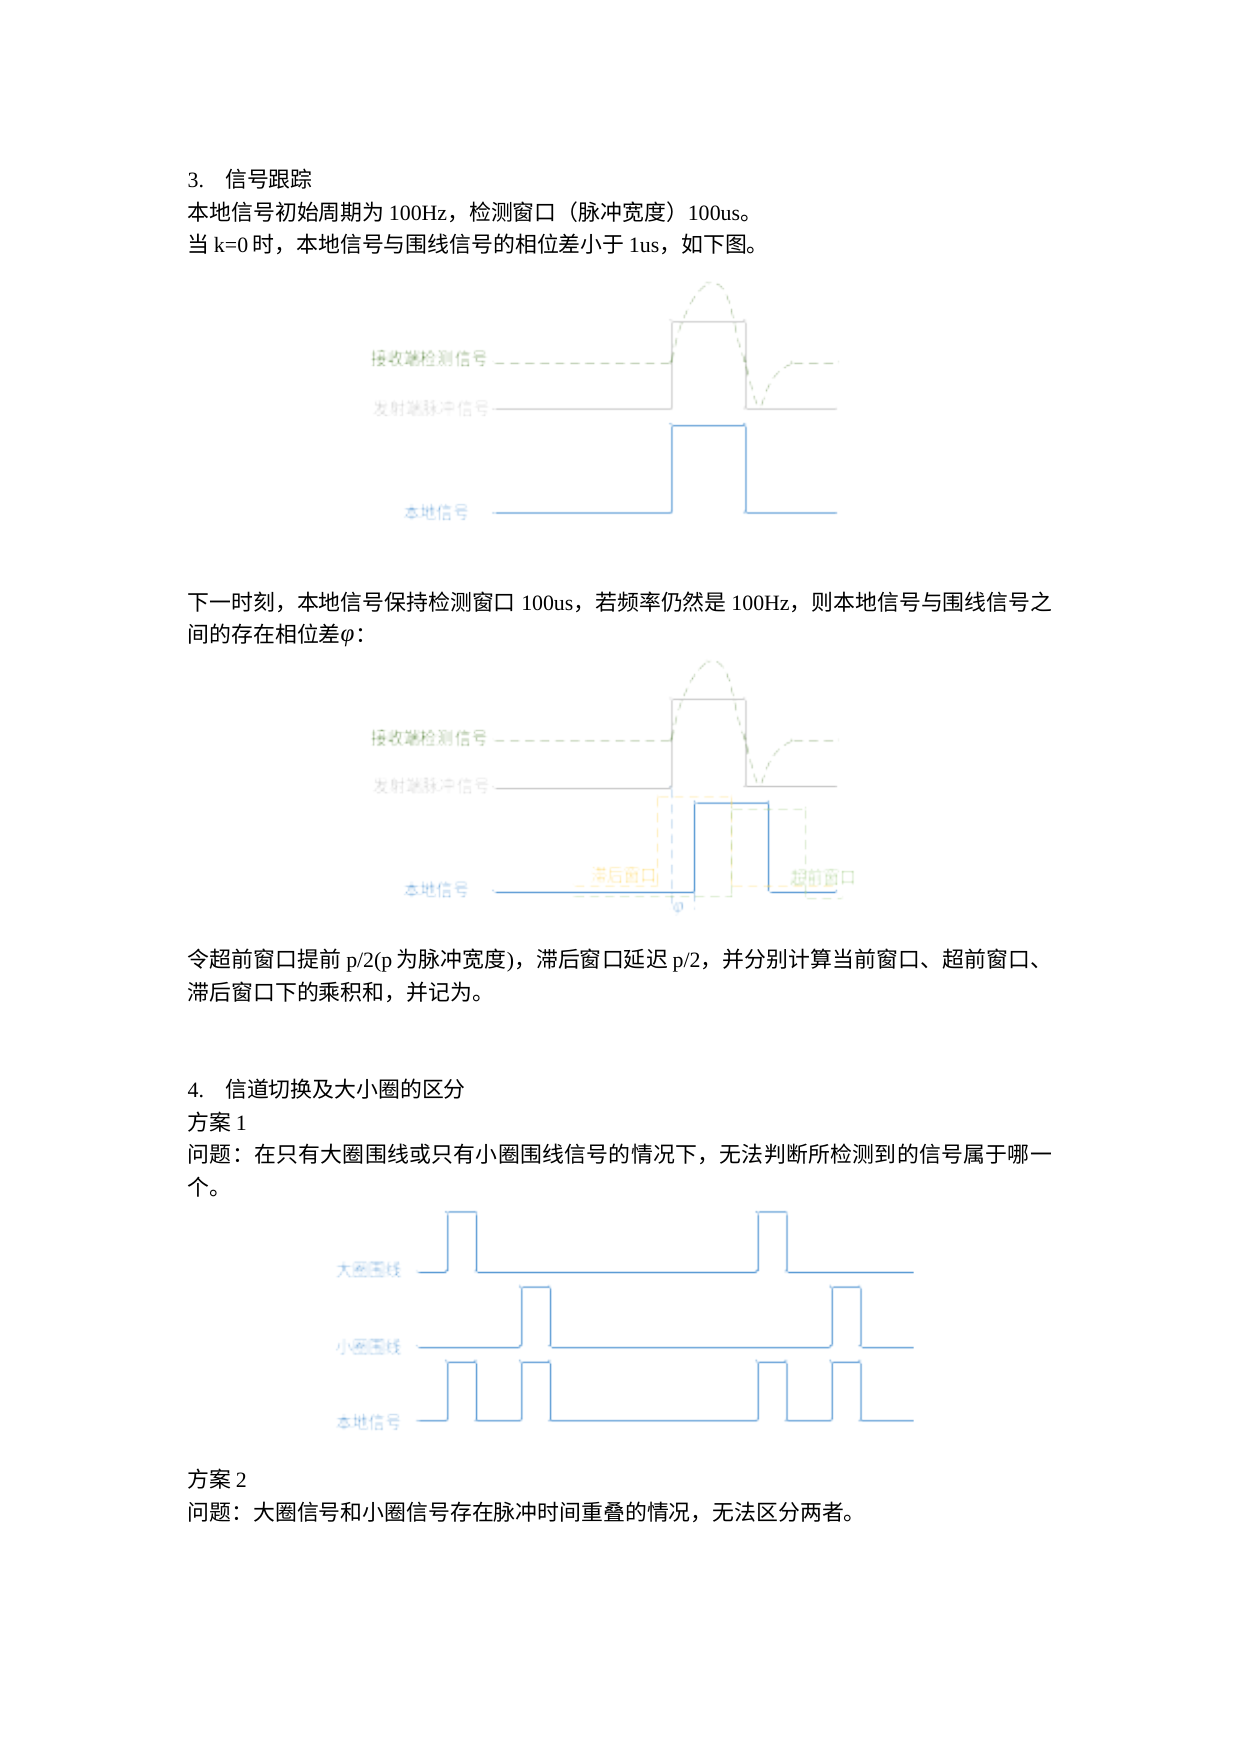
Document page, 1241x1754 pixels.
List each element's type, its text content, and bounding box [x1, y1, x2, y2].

text 当k=0时，本地信号与围线信号的相位差小于1us，如下图。 [187, 227, 1053, 259]
text 问题：在只有大圈围线或只有小圈围线信号的情况下，无法判断所检测到的信号属于哪一个。 [187, 1137, 1053, 1202]
text 令超前窗口提前p/2(p为脉冲宽度)，滞后窗口延迟p/2，并分别计算当前窗口、超前窗口、滞后窗口下的乘积和，并记为。 [187, 942, 1053, 1007]
text 方案2 [187, 1462, 1053, 1494]
list 信号跟踪 [187, 162, 1053, 194]
text 下一时刻，本地信号保持检测窗口100us，若频率仍然是100Hz，则本地信号与围线信号之间的存在相位差： [187, 584, 1053, 649]
list 信道切换及大小圈的区分 [187, 1072, 1053, 1104]
text 问题：大圈信号和小圈信号存在脉冲时间重叠的情况，无法区分两者。 [187, 1494, 1053, 1527]
text 本地信号初始周期为100Hz，检测窗口（脉冲宽度）100us。 [187, 194, 1053, 227]
text 方案1 [187, 1104, 1053, 1137]
